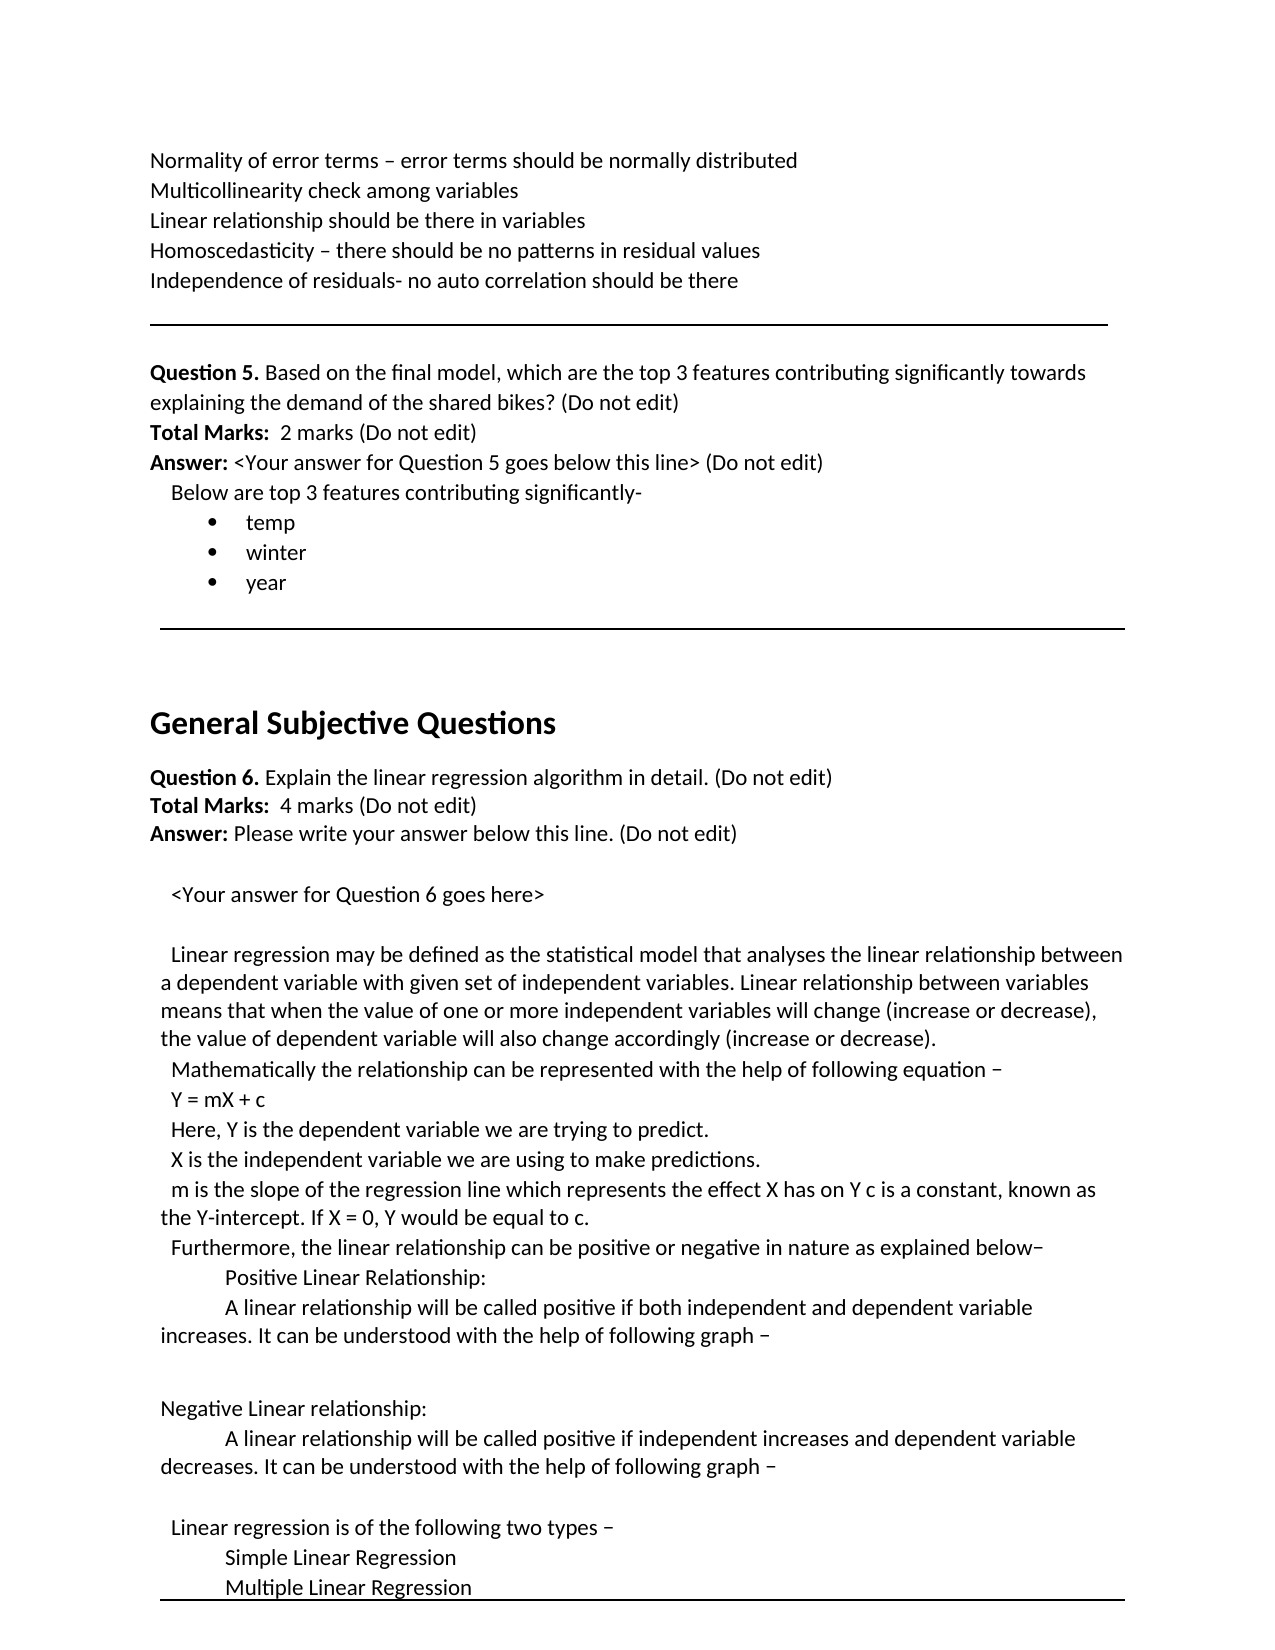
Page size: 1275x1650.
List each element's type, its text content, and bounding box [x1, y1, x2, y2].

subtitle temp [208, 508, 1125, 536]
subtitle Positive Linear Relationship: [160, 1263, 1125, 1291]
subtitle year [208, 568, 1125, 596]
subtitle Linear relationship should be there in variables [150, 206, 1125, 234]
text Answer: Please write your answer below this line. (Do not edit) [150, 819, 1108, 847]
subtitle A linear relationship will be called positive if independent increases and dependent variable decreases. It can be understood with the help of following graph − [160, 1424, 1125, 1481]
subtitle Multiple Linear Regression [160, 1573, 1125, 1599]
subtitle Furthermore, the linear relationship can be positive or negative in nature as explained below− [160, 1233, 1125, 1261]
subtitle General Subjective Questions [150, 702, 1125, 743]
subtitle winter [208, 538, 1125, 566]
subtitle Below are top 3 features contributing significantly- [160, 478, 1125, 506]
subtitle Linear regression may be defined as the statistical model that analyses the linear relationship between a dependent variable with given set of independent variables. Linear relationship between variables means that when the value of one or more independent variables will change (increase or decrease), the value of dependent variable will also change accordingly (increase or decrease). [160, 941, 1125, 1053]
subtitle A linear relationship will be called positive if both independent and dependent variable increases. It can be understood with the help of following graph − [160, 1293, 1125, 1349]
subtitle Normality of error terms – error terms should be normally distributed [150, 146, 1125, 174]
subtitle Mathematically the relationship can be represented with the help of following equation − [160, 1055, 1125, 1083]
text Total Marks: 2 marks (Do not edit) [150, 418, 1125, 446]
subtitle Simple Linear Regression [160, 1543, 1125, 1571]
subtitle <Your answer for Question 6 goes here> [160, 880, 1125, 908]
subtitle m is the slope of the regression line which represents the effect X has on Y c is a constant, known as the Y-intercept. If X = 0, Y would be equal to c. [160, 1175, 1125, 1231]
subtitle X is the independent variable we are using to make predictions. [160, 1145, 1125, 1173]
subtitle Multicollinearity check among variables [150, 176, 1125, 204]
text Question 6. Explain the linear regression algorithm in detail. (Do not edit) [150, 763, 1125, 791]
subtitle Negative Linear relationship: [160, 1394, 1125, 1422]
subtitle Homoscedasticity – there should be no patterns in residual values [150, 236, 1125, 264]
text Total Marks: 4 marks (Do not edit) [150, 791, 1125, 819]
text Question 5. Based on the final model, which are the top 3 features contributing significantly towards explaining the demand of the shared bikes? (Do not edit) [150, 358, 1094, 416]
subtitle Answer: <Your answer for Question 5 goes below this line> (Do not edit) [150, 448, 1125, 476]
subtitle Y = mX + c [160, 1085, 1125, 1113]
subtitle Here, Y is the dependent variable we are trying to predict. [160, 1115, 1125, 1143]
subtitle Linear regression is of the following two types − [160, 1513, 1125, 1541]
subtitle Independence of residuals- no auto correlation should be there [150, 266, 1125, 294]
